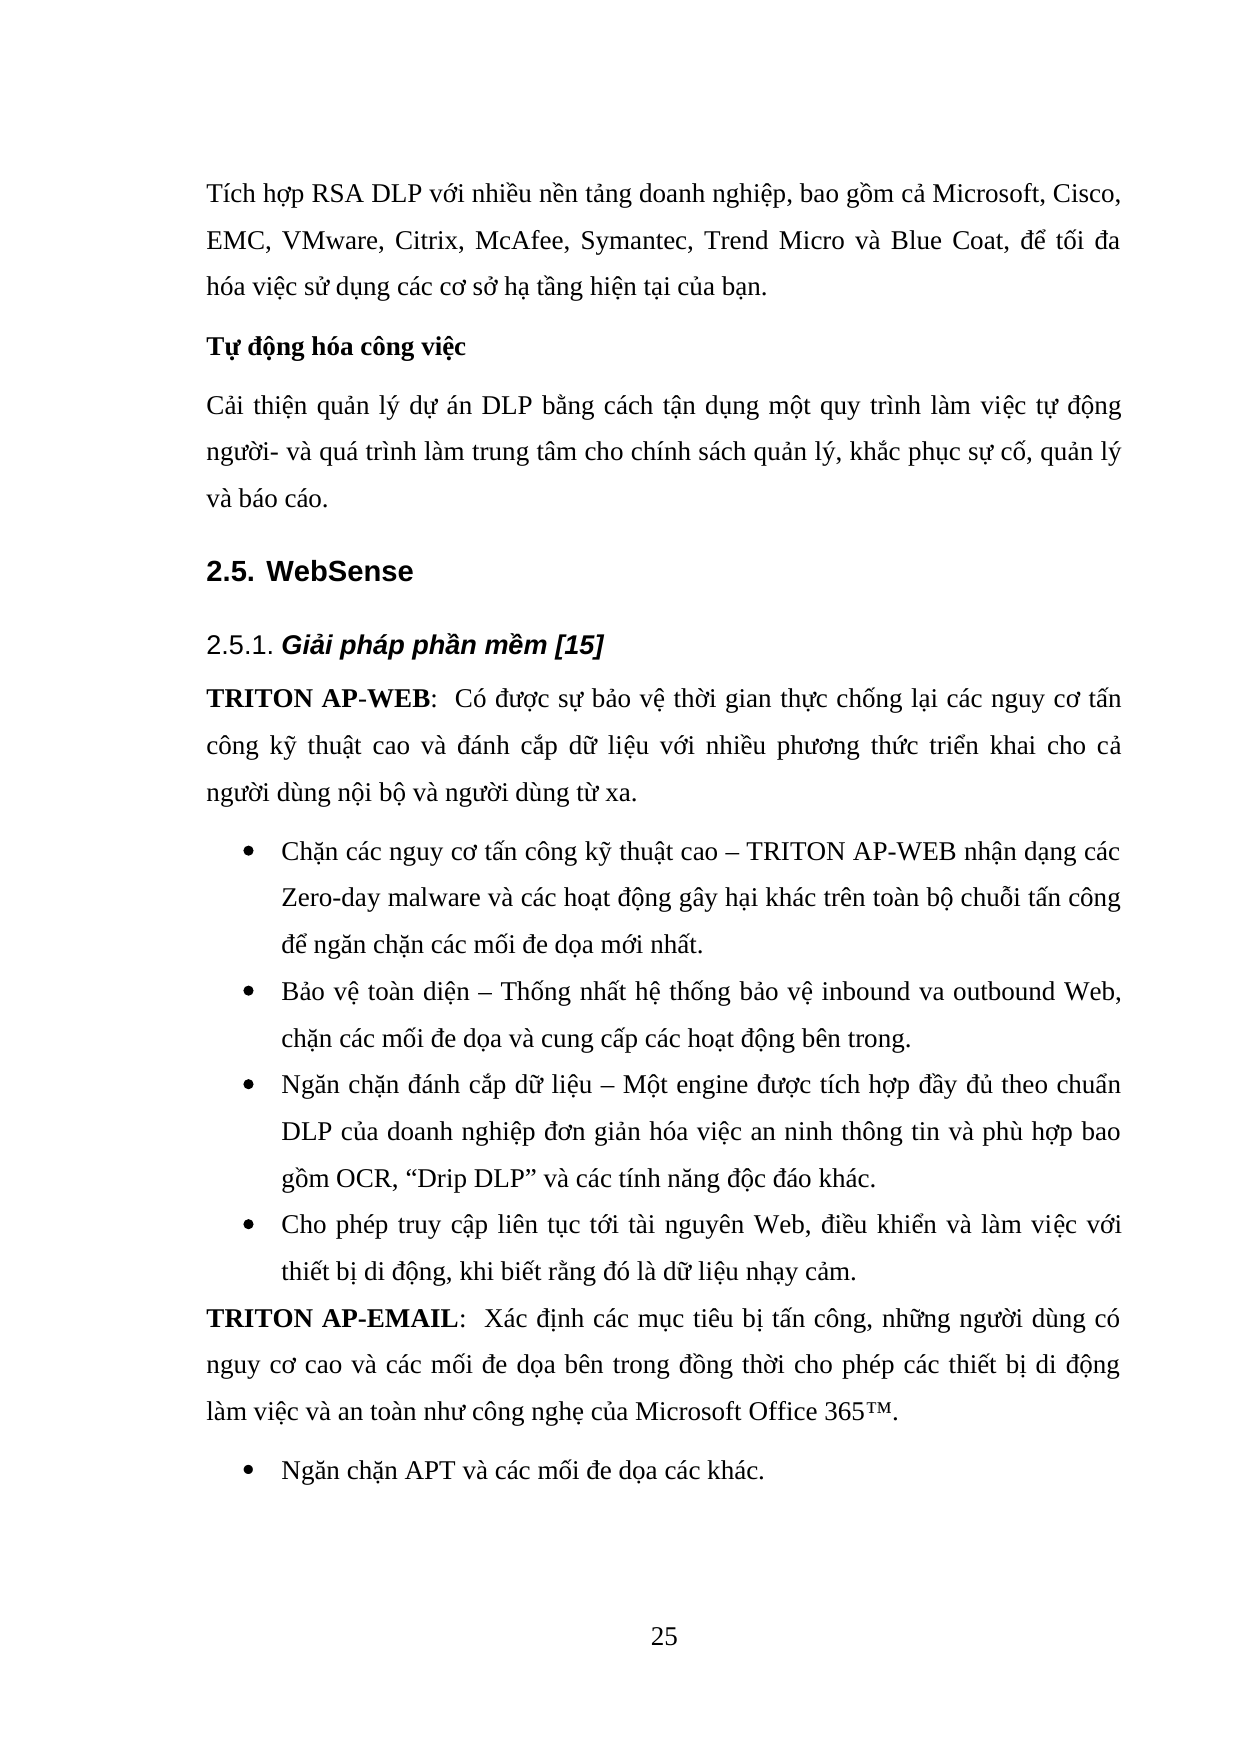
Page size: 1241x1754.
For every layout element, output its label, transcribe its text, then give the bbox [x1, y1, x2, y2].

text Tự động hóa công việc [206, 330, 1122, 361]
subtitle WebSense [206, 554, 1122, 587]
text Tích hợp RSA DLP với nhiều nền tảng doanh nghiệp, bao gồm cả Microsoft, Cisco, EMC, VMware, Citrix, McAfee, Symantec, Trend Micro và Blue Coat, để tối đa hóa việc sử dụng các cơ sở hạ tầng hiện tại của bạn. [206, 177, 1122, 302]
list Ngăn chặn APT và các mối đe dọa các khác. [244, 1454, 1122, 1486]
list Bảo vệ toàn diện – Thống nhất hệ thống bảo vệ inbound va outbound Web, chặn các mối đe dọa và cung cấp các hoạt động bên trong. [244, 975, 1122, 1053]
text Cải thiện quản lý dự án DLP bằng cách tận dụng một quy trình làm việc tự động người- và quá trình làm trung tâm cho chính sách quản lý, khắc phục sự cố, quản lý và báo cáo. [206, 389, 1122, 513]
list Cho phép truy cập liên tục tới tài nguyên Web, điều khiển và làm việc với thiết bị di động, khi biết rằng đó là dữ liệu nhạy cảm. [244, 1208, 1122, 1286]
text TRITON AP-WEB: Có được sự bảo vệ thời gian thực chống lại các nguy cơ tấn công kỹ thuật cao và đánh cắp dữ liệu với nhiều phương thức triển khai cho cả người dùng nội bộ và người dùng từ xa. [206, 682, 1122, 807]
list Ngăn chặn đánh cắp dữ liệu – Một engine được tích hợp đầy đủ theo chuẩn DLP của doanh nghiệp đơn giản hóa việc an ninh thông tin và phù hợp bao gồm OCR, “Drip DLP” và các tính năng độc đáo khác. [244, 1068, 1122, 1193]
subtitle Giải pháp phần mềm [206, 629, 1122, 660]
text TRITON AP-EMAIL: Xác định các mục tiêu bị tấn công, những người dùng có nguy cơ cao và các mối đe dọa bên trong đồng thời cho phép các thiết bị di động làm việc và an toàn như công nghẹ của Microsoft Office 365™. [206, 1302, 1122, 1426]
list Chặn các nguy cơ tấn công kỹ thuật cao – TRITON AP-WEB nhận dạng các Zero-day malware và các hoạt động gây hại khác trên toàn bộ chuỗi tấn công để ngăn chặn các mối đe dọa mới nhất. [244, 835, 1122, 959]
